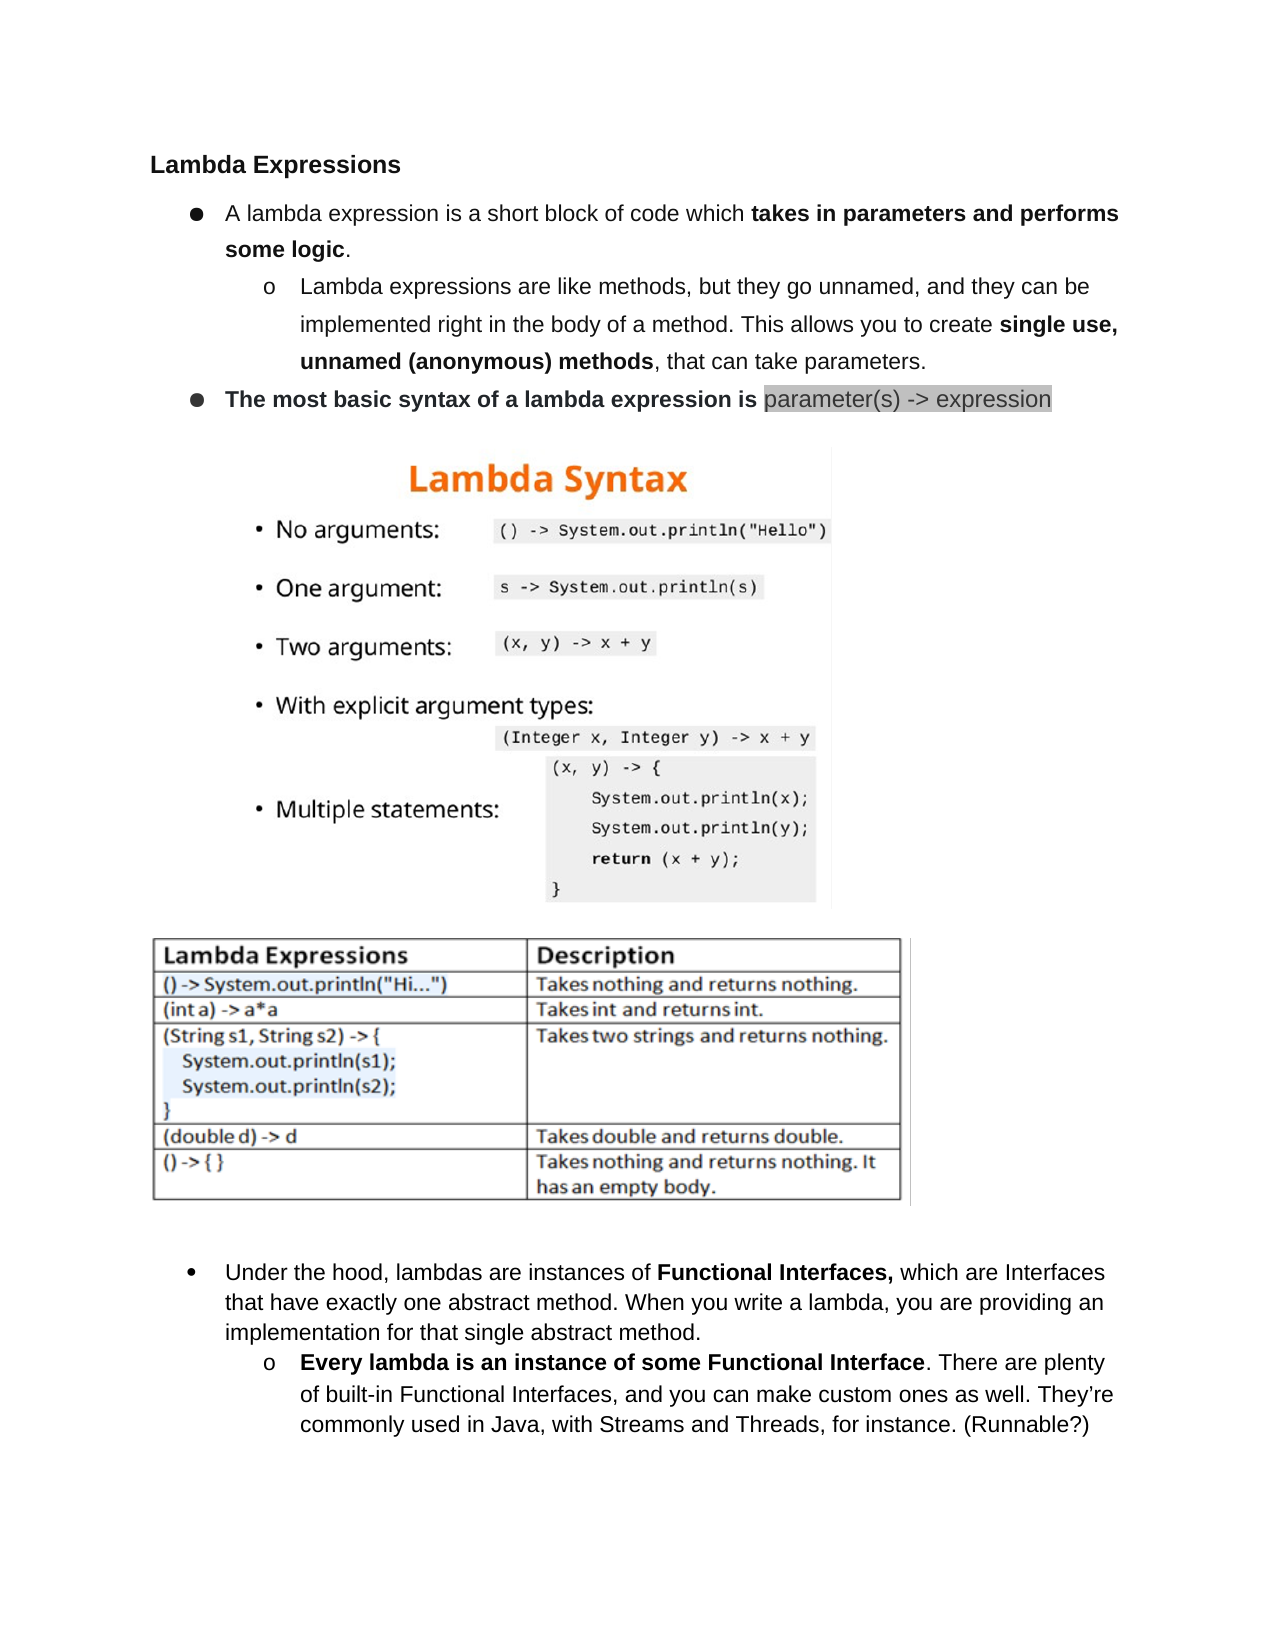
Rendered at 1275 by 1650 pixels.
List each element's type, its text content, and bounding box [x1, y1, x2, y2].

list The most basic syntax of a lambda expression is parameter(s) -> expression [187, 384, 1125, 412]
text Lambda Expressions [150, 150, 1125, 179]
list Every lambda is an instance of some Functional Interface. There are plenty of built-in Functional Interfaces, and you can make custom ones as well. They’re commonly used in Java, with Streams and Threads, for instance. (Runnable?) [262, 1349, 1125, 1438]
list Lambda expressions are like methods, but they go unnamed, and they can be implemented right in the body of a method. This allows you to create single use, unnamed (anonymous) methods, that can take parameters. [262, 273, 1125, 374]
list A lambda expression is a short block of code which takes in parameters and performs some logic. [187, 200, 1125, 263]
list Under the hood, lambdas are instances of Functional Interfaces, which are Interfaces that have exactly one abstract method. When you write a lambda, you are providing an implementation for that single abstract method. [187, 1258, 1125, 1345]
